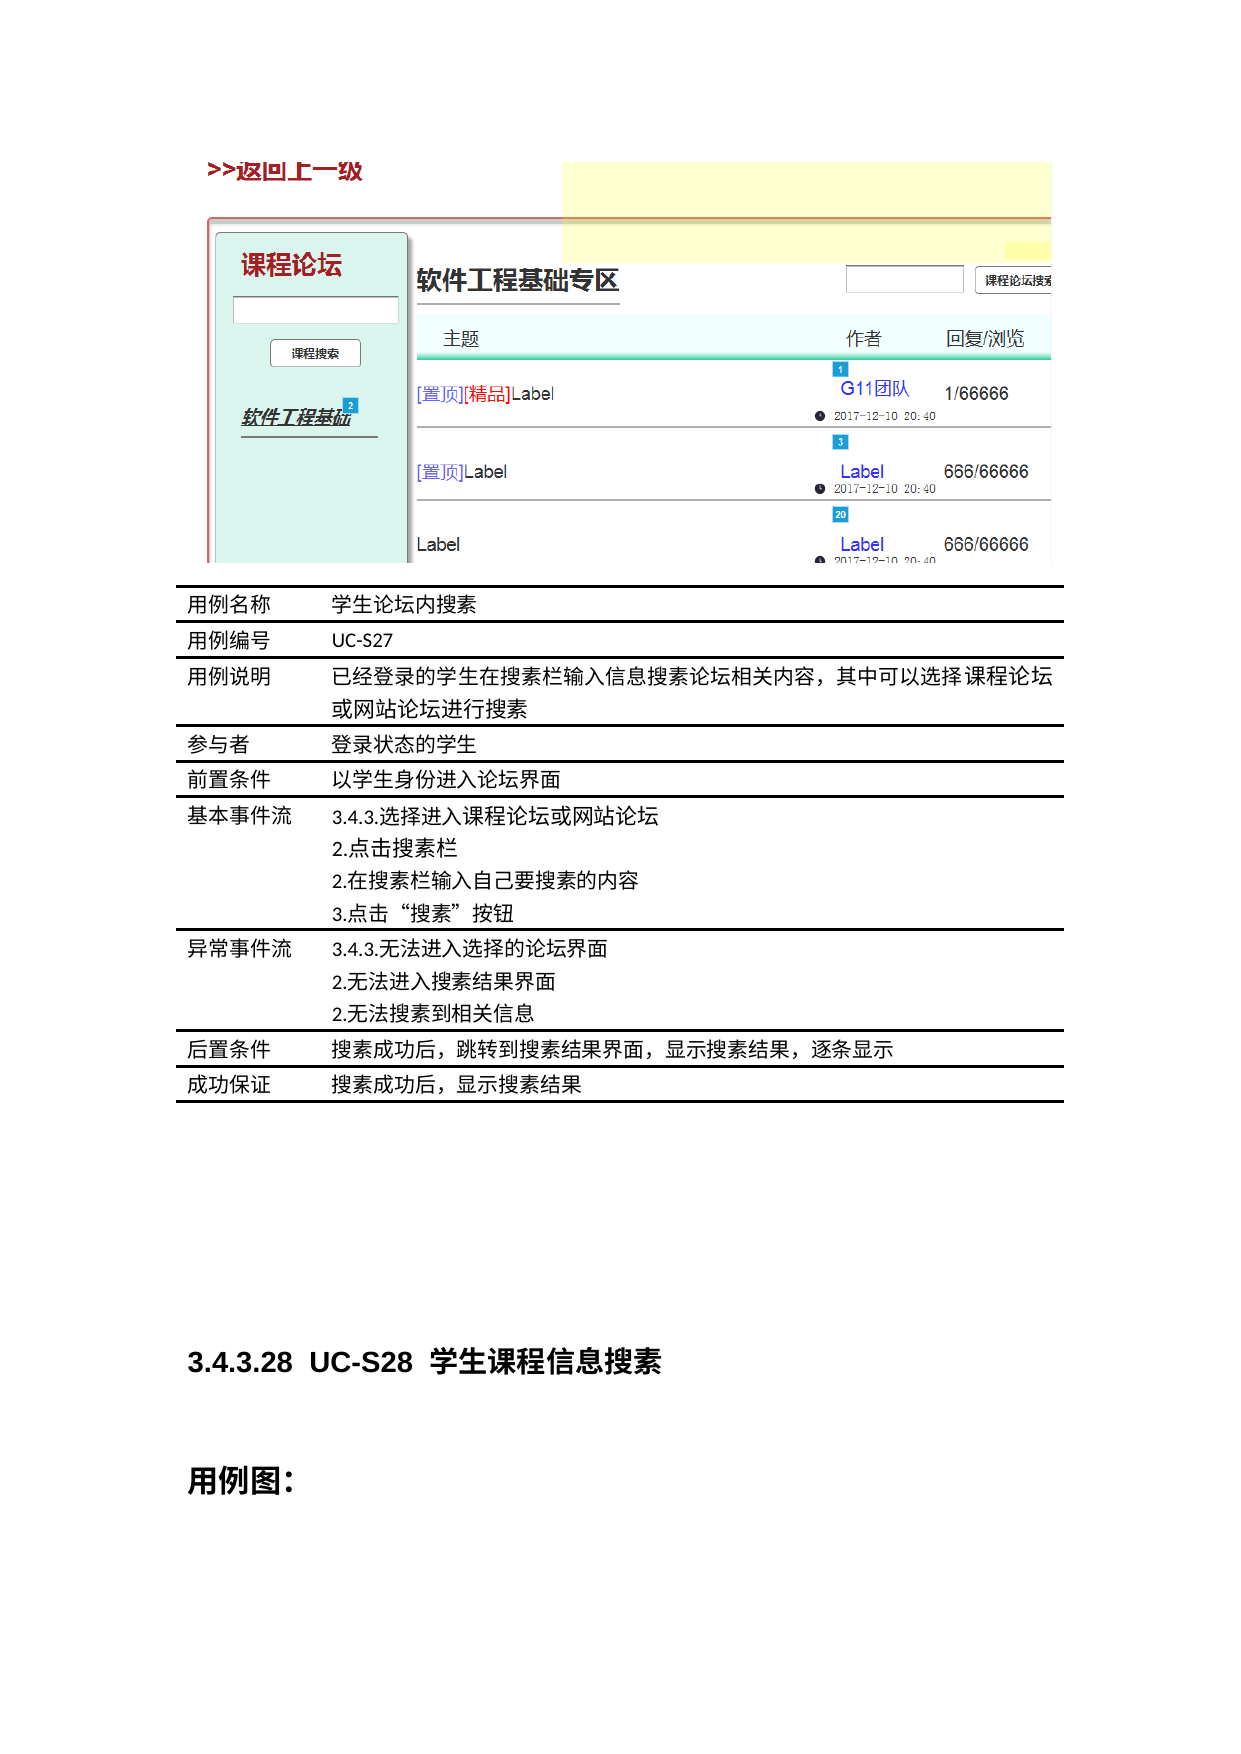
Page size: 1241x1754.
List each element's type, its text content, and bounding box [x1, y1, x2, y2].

table_cell 已经登录的学生在搜素栏输入信息搜素论坛相关内容，其中可以选择课程论坛或网站论坛进行搜素 [320, 659, 1064, 724]
table_cell 前置条件 [176, 763, 320, 795]
table_cell 搜素成功后，显示搜素结果 [320, 1068, 1064, 1100]
table_cell 参与者 [176, 727, 320, 759]
table_cell 用例编号 [176, 623, 320, 656]
table_cell 以学生身份进入论坛界面 [320, 763, 1064, 795]
table_cell 基本事件流 [176, 798, 320, 928]
table_cell 3.4.3.无法进入选择的论坛界面 2.无法进入搜素结果界面 2.无法搜素到相关信息 [320, 931, 1064, 1029]
table_cell 搜素成功后，跳转到搜素结果界面，显示搜素结果，逐条显示 [320, 1032, 1064, 1064]
table_cell 后置条件 [176, 1032, 320, 1064]
table_cell 成功保证 [176, 1068, 320, 1100]
text 用例图： [187, 1446, 1053, 1511]
table_header 学生论坛内搜素 [320, 588, 1064, 620]
table_cell 3.4.3.选择进入课程论坛或网站论坛 2.点击搜素栏 2.在搜素栏输入自己要搜素的内容 3.点击“搜素”按钮 [320, 798, 1064, 928]
table_header 用例名称 [176, 588, 320, 620]
table_cell 用例说明 [176, 659, 320, 724]
table_cell 异常事件流 [176, 931, 320, 1029]
table_cell UC-S27 [320, 623, 1064, 656]
table_cell 登录状态的学生 [320, 727, 1064, 759]
picture [187, 162, 1052, 563]
subtitle 3.4.3.28 UC-S28 学生课程信息搜素 [187, 1327, 1053, 1392]
